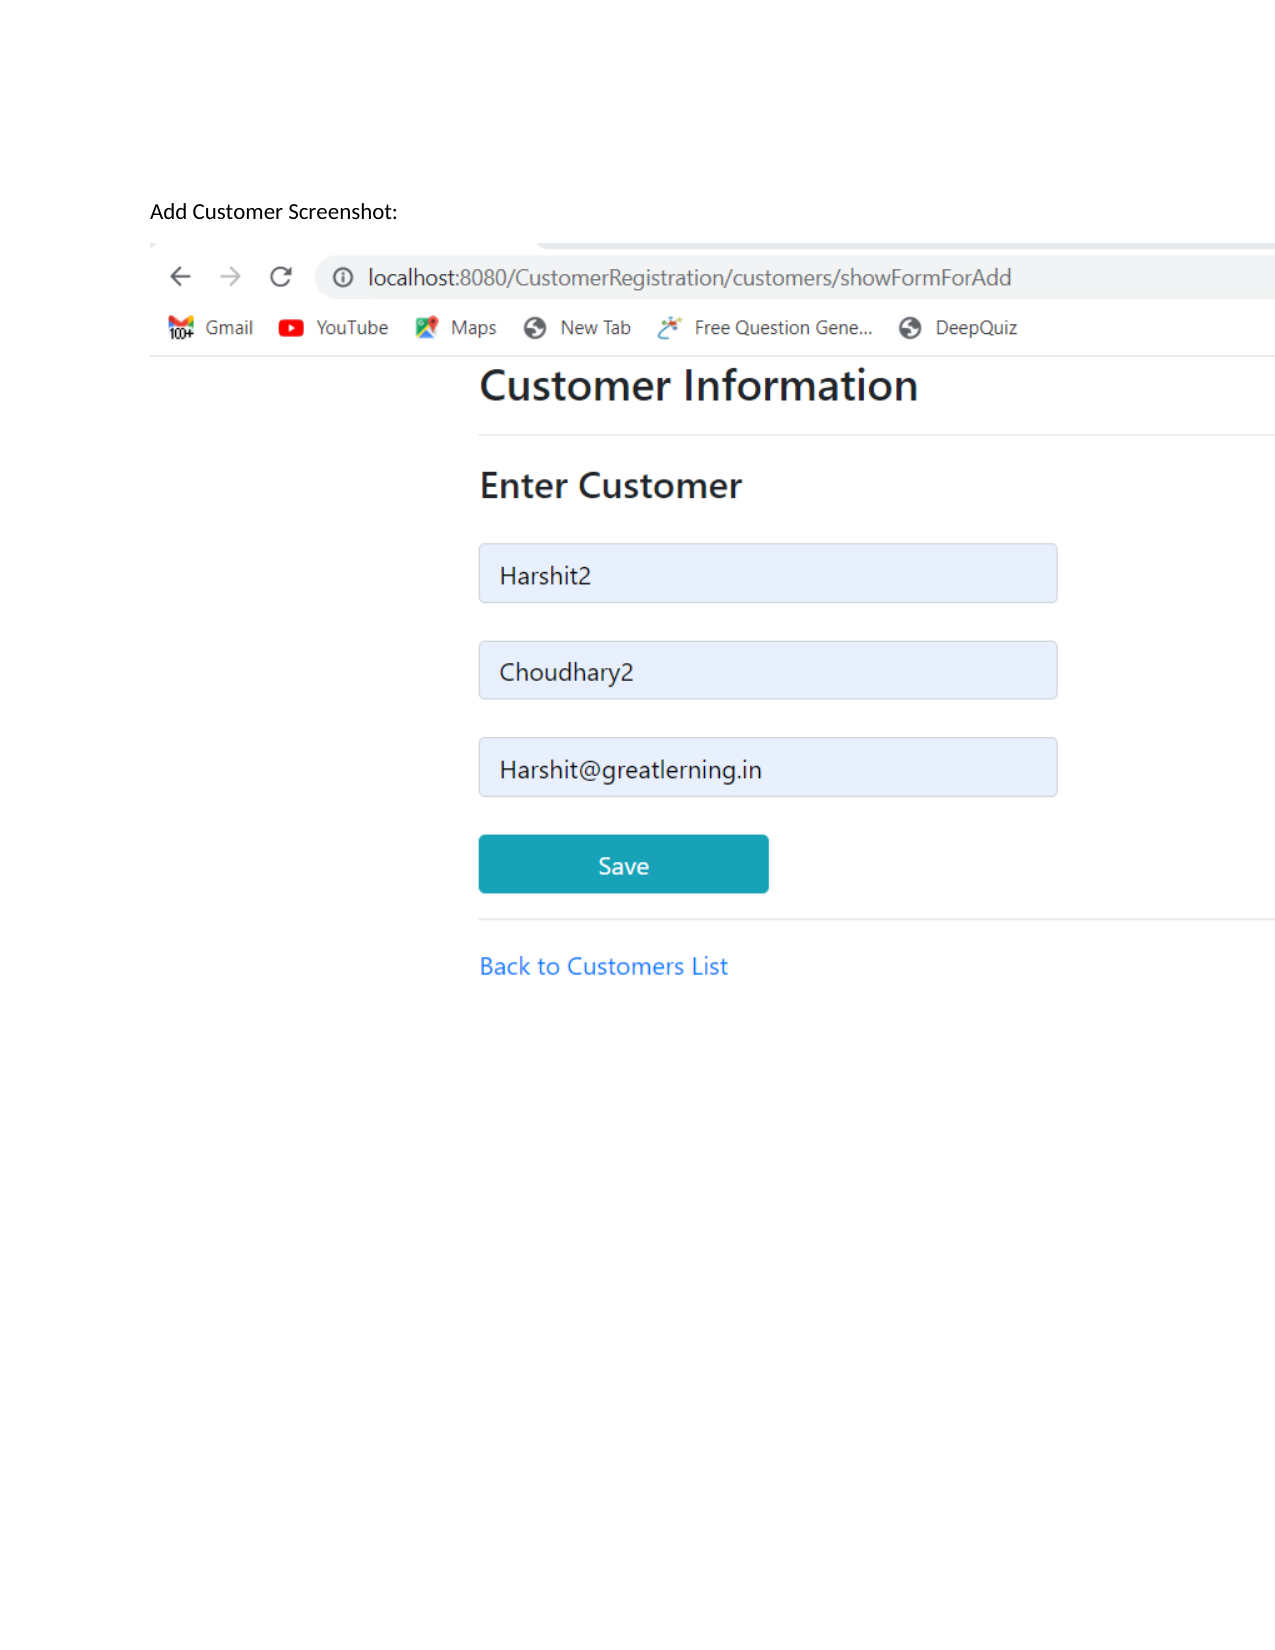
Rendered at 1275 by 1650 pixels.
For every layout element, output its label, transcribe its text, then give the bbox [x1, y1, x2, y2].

text Add Customer Screenshot: [150, 197, 1125, 225]
picture [150, 243, 1275, 1429]
